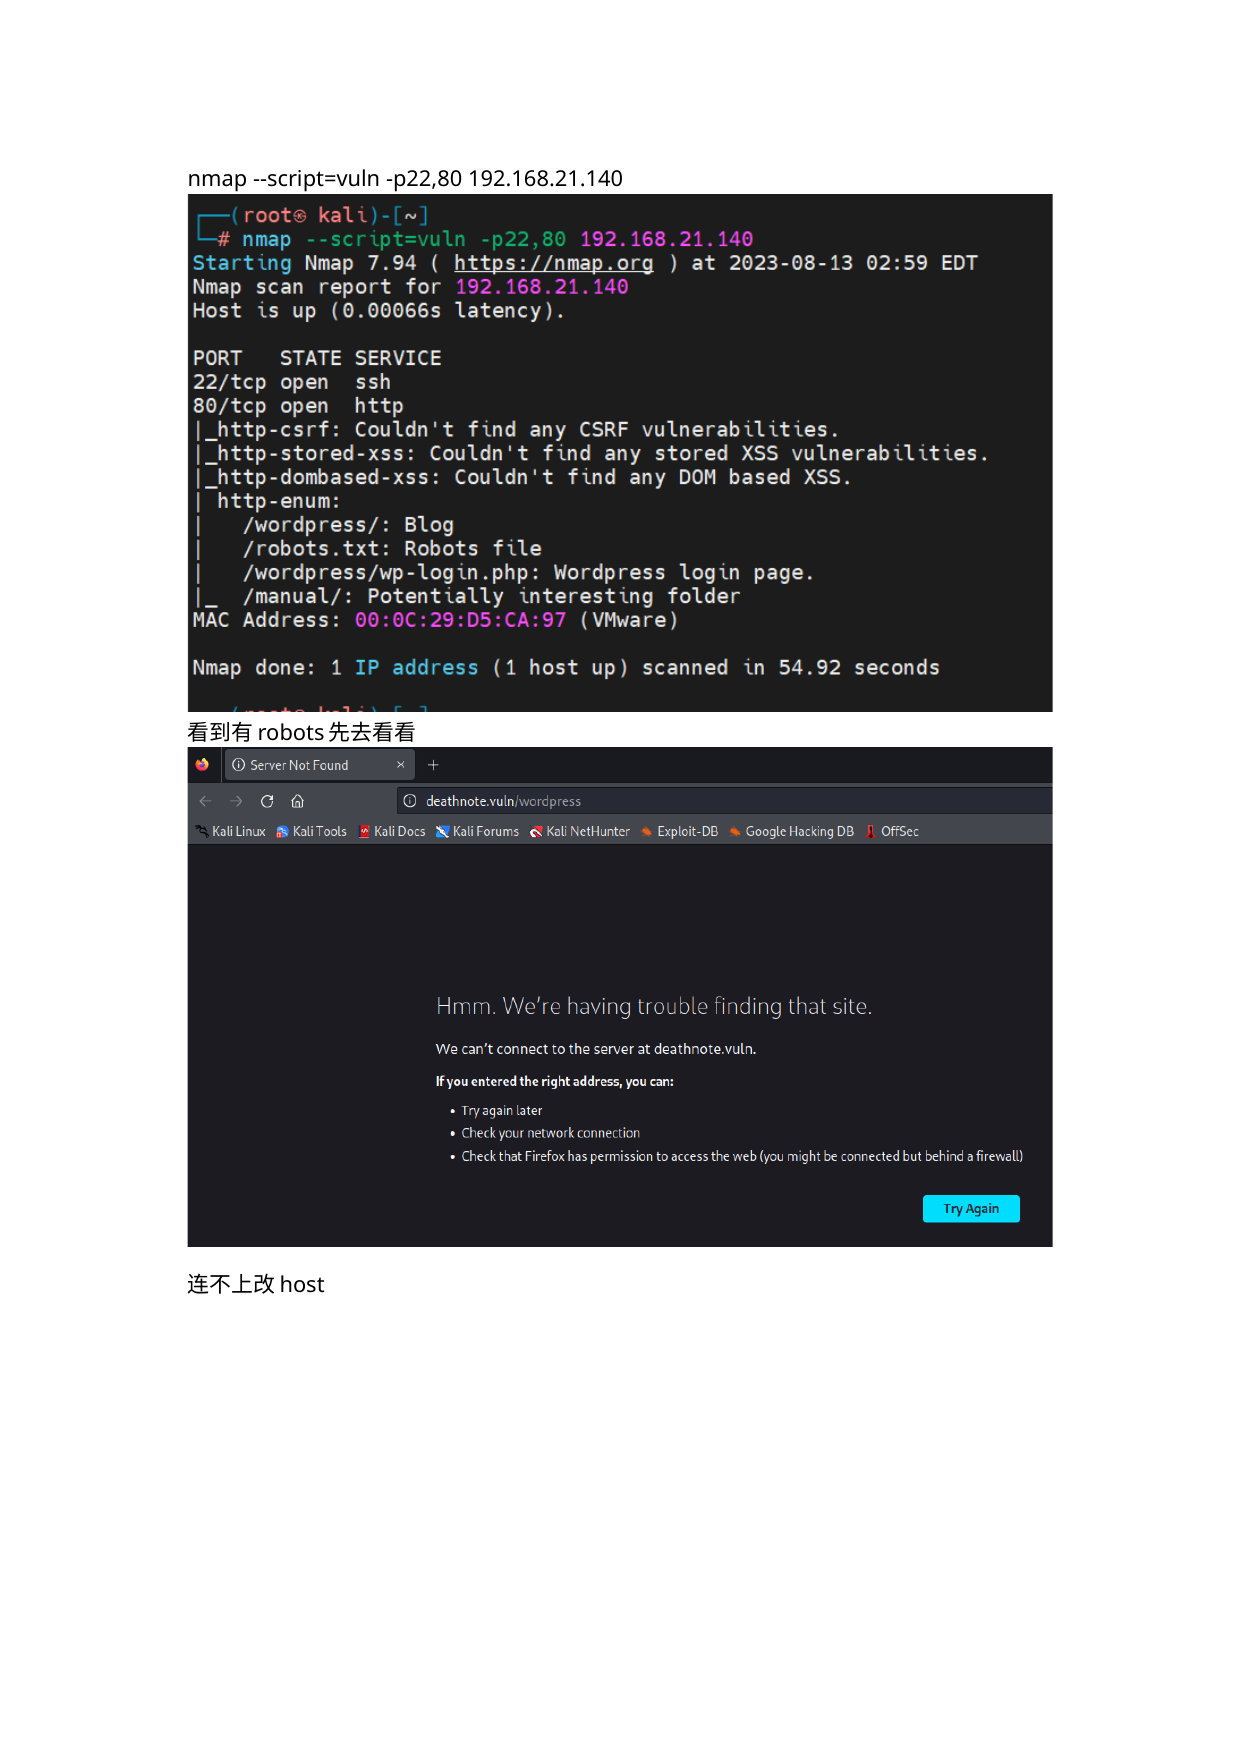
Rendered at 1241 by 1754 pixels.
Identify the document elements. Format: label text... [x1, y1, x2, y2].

text nmap --script=vuln -p22,80 192.168.21.140 [187, 162, 1053, 194]
text 连不上改host [187, 1267, 1053, 1299]
picture [187, 747, 1053, 1247]
picture [187, 194, 1053, 712]
text 看到有robots先去看看 [187, 714, 1053, 747]
